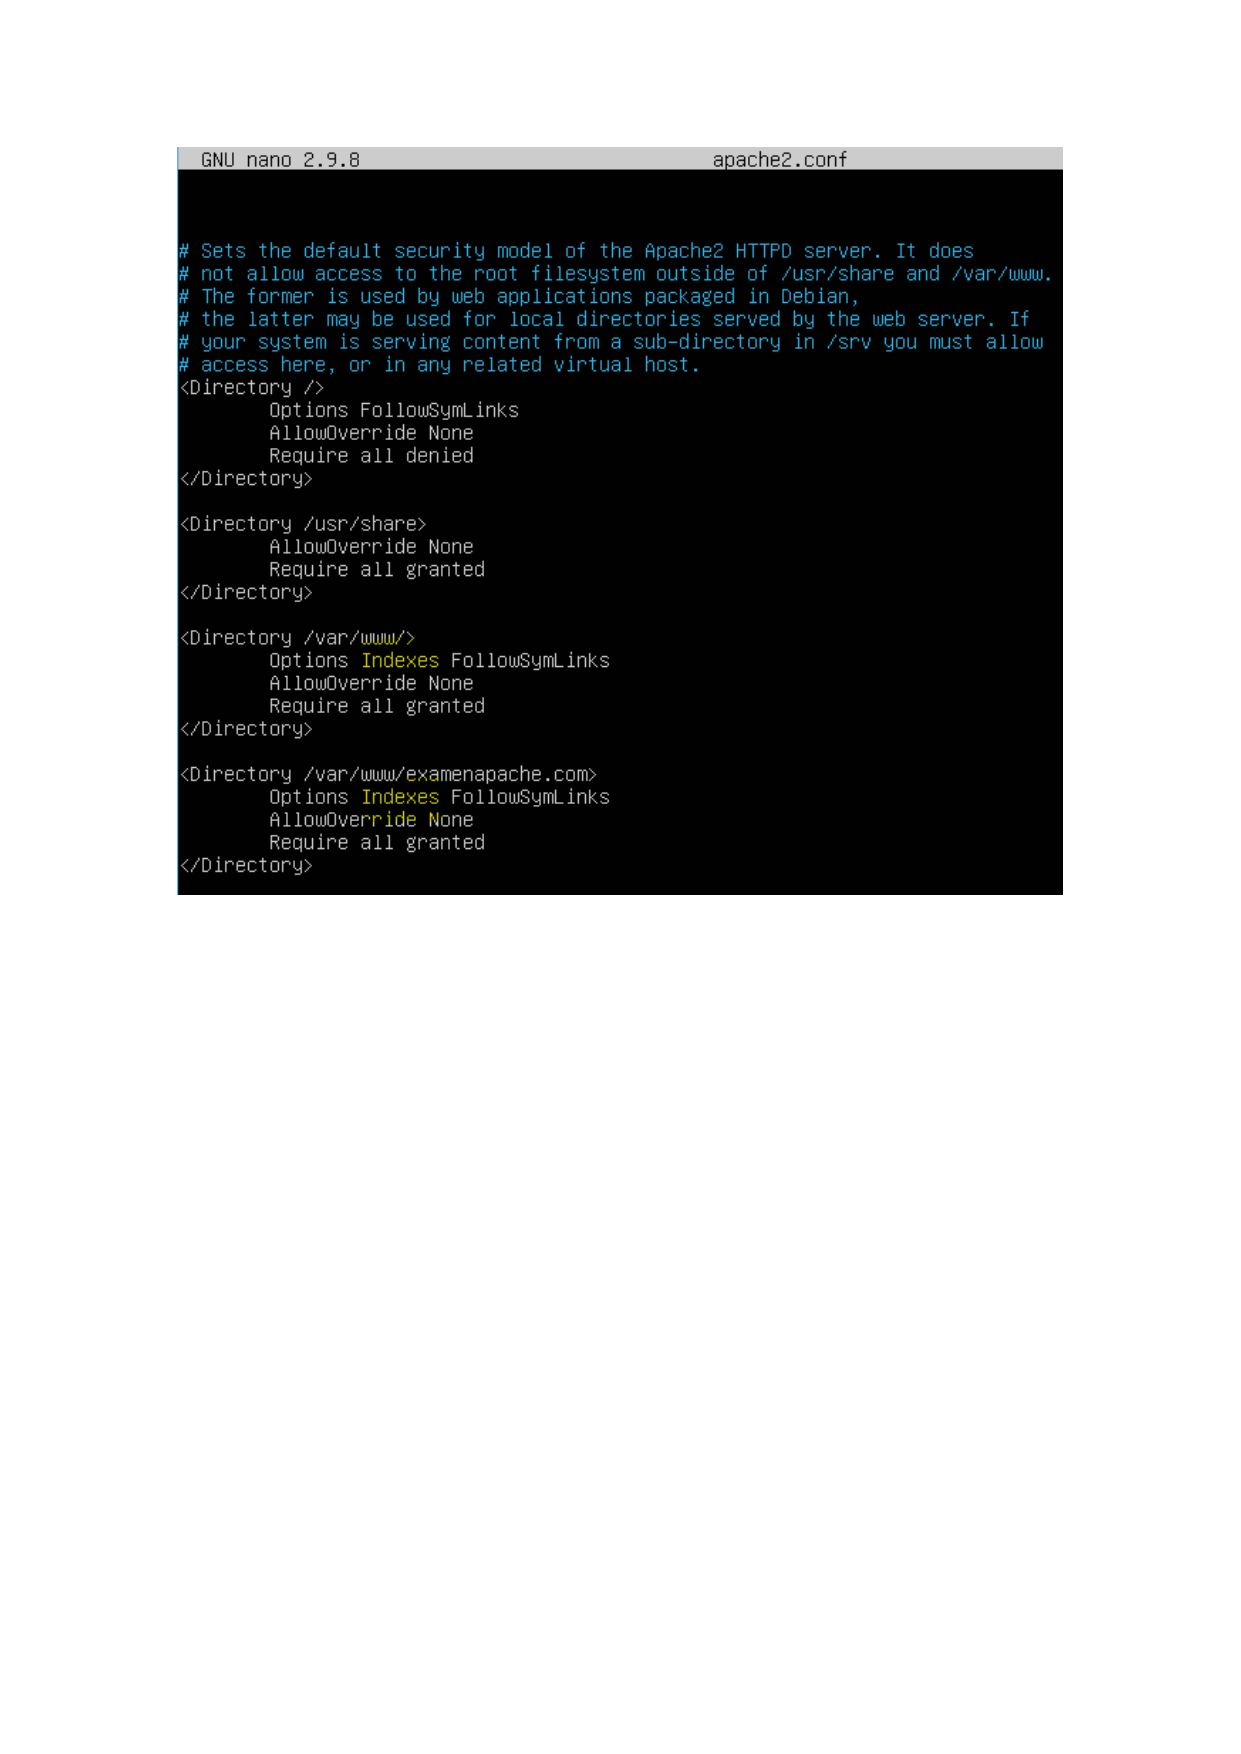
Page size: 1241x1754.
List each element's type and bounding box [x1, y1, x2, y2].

picture [177, 147, 1063, 895]
